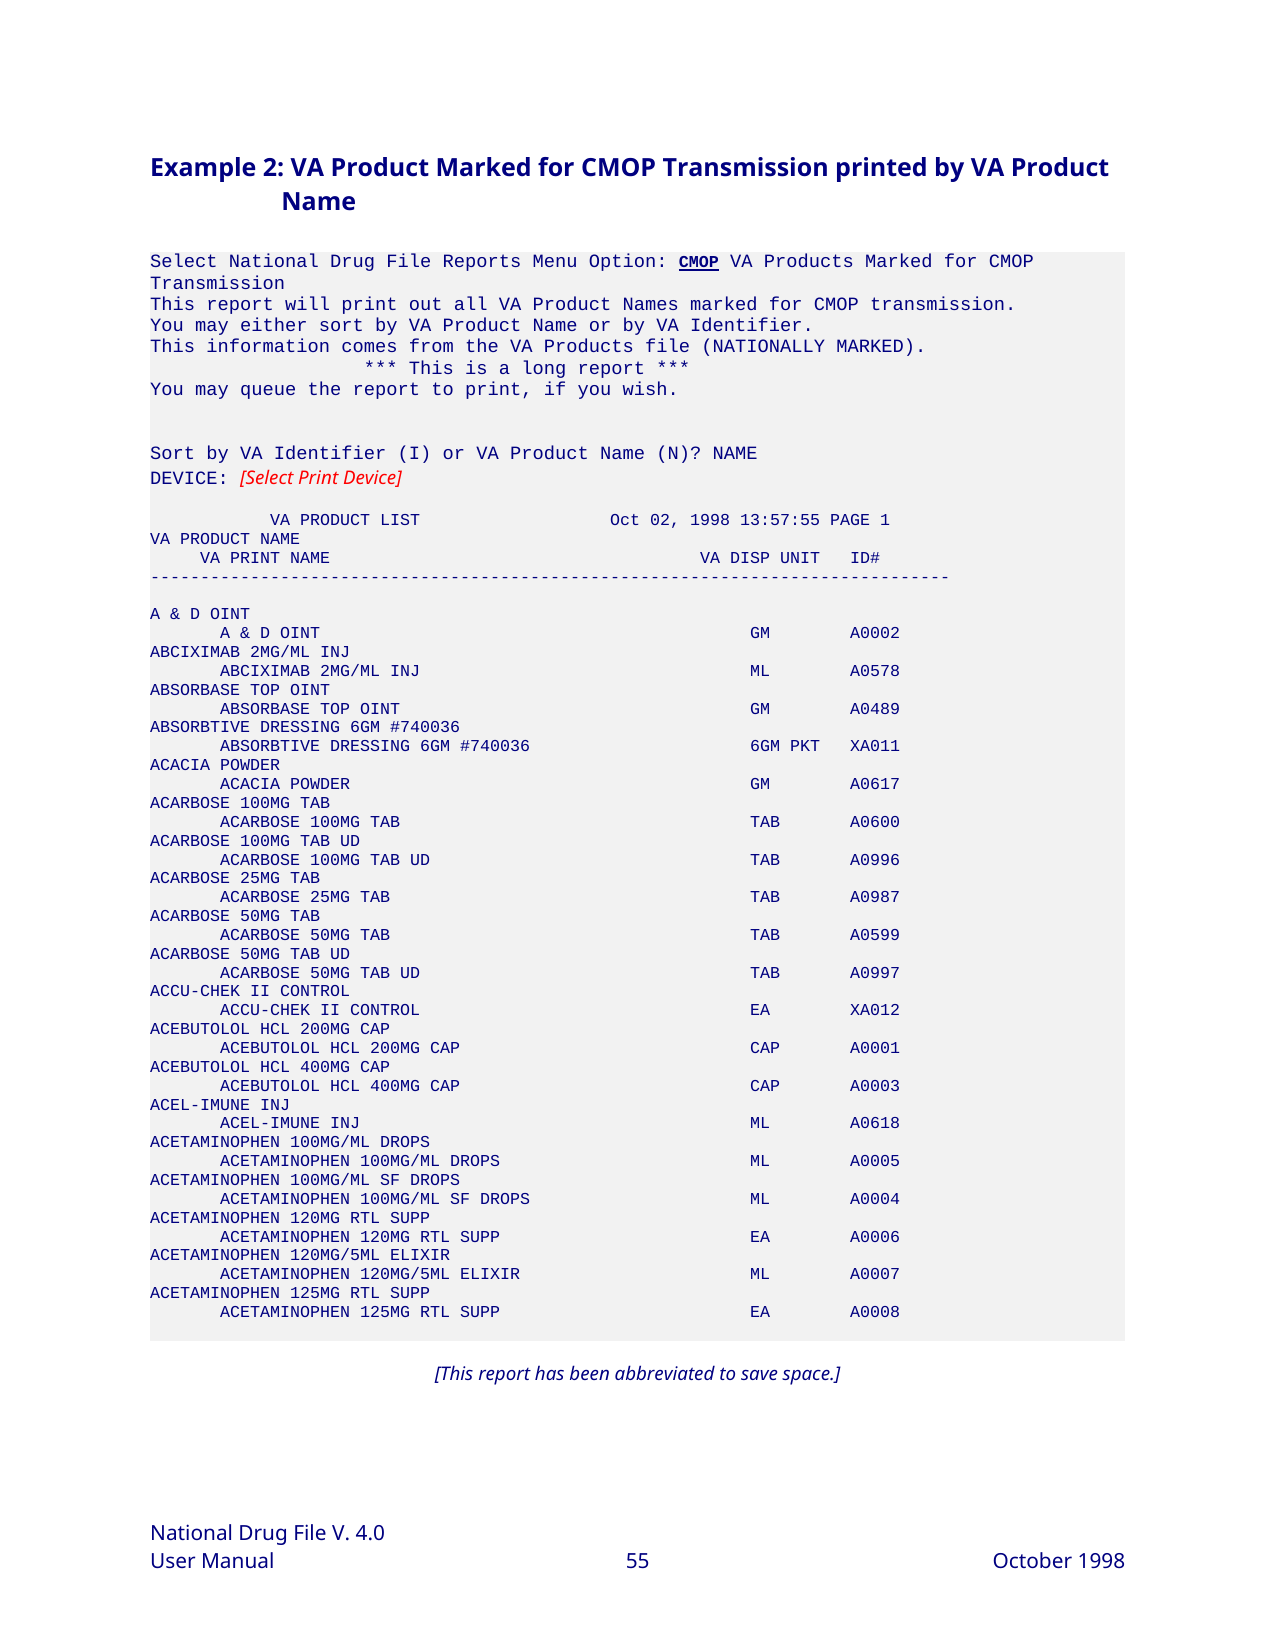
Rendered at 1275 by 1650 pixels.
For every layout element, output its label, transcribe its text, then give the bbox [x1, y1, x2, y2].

text ACETAMINOPHEN 125MG RTL SUPP [150, 1285, 1125, 1303]
text -------------------------------------------------------------------------------- [150, 568, 1125, 587]
text ACARBOSE 100MG TAB UD TAB A0996 [150, 851, 1125, 870]
text You may either sort by VA Product Name or by VA Identifier. [150, 316, 1125, 337]
text ACEL-IMUNE INJ [150, 1096, 1125, 1115]
text *** This is a long report *** [150, 358, 1125, 380]
text ACEL-IMUNE INJ ML A0618 [150, 1115, 1125, 1134]
text ACARBOSE 100MG TAB TAB A0600 [150, 813, 1125, 832]
text ACARBOSE 25MG TAB TAB A0987 [150, 889, 1125, 908]
text ACETAMINOPHEN 100MG/ML DROPS [150, 1134, 1125, 1153]
text ACARBOSE 50MG TAB UD [150, 945, 1125, 964]
text Example 2: VA Product Marked for CMOP Transmission printed by VA Product Name [150, 150, 1125, 218]
text ACETAMINOPHEN 125MG RTL SUPP EA A0008 [150, 1303, 1125, 1322]
text Sort by VA Identifier (I) or VA Product Name (N)? NAME [150, 443, 1125, 465]
text ACARBOSE 50MG TAB TAB A0599 [150, 926, 1125, 945]
text ACCU-CHEK II CONTROL EA XA012 [150, 1002, 1125, 1021]
text ACEBUTOLOL HCL 400MG CAP CAP A0003 [150, 1077, 1125, 1096]
text ACARBOSE 50MG TAB [150, 908, 1125, 926]
text ACETAMINOPHEN 100MG/ML SF DROPS ML A0004 [150, 1190, 1125, 1209]
text ACETAMINOPHEN 120MG/5ML ELIXIR [150, 1247, 1125, 1266]
text ACEBUTOLOL HCL 200MG CAP CAP A0001 [150, 1039, 1125, 1058]
text ACACIA POWDER GM A0617 [150, 776, 1125, 794]
text ACETAMINOPHEN 100MG/ML SF DROPS [150, 1172, 1125, 1190]
text A & D OINT GM A0002 [150, 625, 1125, 644]
text ACETAMINOPHEN 120MG/5ML ELIXIR ML A0007 [150, 1266, 1125, 1285]
text ACETAMINOPHEN 120MG RTL SUPP [150, 1209, 1125, 1228]
text ACEBUTOLOL HCL 200MG CAP [150, 1021, 1125, 1039]
text ACETAMINOPHEN 100MG/ML DROPS ML A0005 [150, 1153, 1125, 1172]
text VA PRODUCT LIST Oct 02, 1998 13:57:55 PAGE 1 [150, 512, 1125, 531]
text ACEBUTOLOL HCL 400MG CAP [150, 1058, 1125, 1077]
text DEVICE: [Select Print Device] [150, 465, 1125, 490]
text ABCIXIMAB 2MG/ML INJ [150, 644, 1125, 662]
text ACARBOSE 100MG TAB UD [150, 832, 1125, 851]
text ACARBOSE 25MG TAB [150, 870, 1125, 889]
text You may queue the report to print, if you wish. [150, 380, 1125, 401]
text ACARBOSE 100MG TAB [150, 794, 1125, 813]
text ABSORBASE TOP OINT GM A0489 [150, 700, 1125, 719]
text VA PRODUCT NAME [150, 531, 1125, 549]
text ACACIA POWDER [150, 757, 1125, 776]
text ABCIXIMAB 2MG/ML INJ ML A0578 [150, 662, 1125, 681]
text ABSORBASE TOP OINT [150, 681, 1125, 700]
text This information comes from the VA Products file (NATIONALLY MARKED). [150, 337, 1125, 358]
text Select National Drug File Reports Menu Option: CMOP VA Products Marked for CMOP Transmission [150, 252, 1125, 295]
text ABSORBTIVE DRESSING 6GM #740036 [150, 719, 1125, 738]
text [This report has been abbreviated to save space.] [150, 1360, 1125, 1386]
text ACARBOSE 50MG TAB UD TAB A0997 [150, 964, 1125, 983]
text ACETAMINOPHEN 120MG RTL SUPP EA A0006 [150, 1228, 1125, 1247]
text A & D OINT [150, 606, 1125, 625]
text VA PRINT NAME VA DISP UNIT ID# [150, 549, 1125, 568]
text This report will print out all VA Product Names marked for CMOP transmission. [150, 295, 1125, 316]
text ABSORBTIVE DRESSING 6GM #740036 6GM PKT XA011 [150, 738, 1125, 757]
text ACCU-CHEK II CONTROL [150, 983, 1125, 1002]
